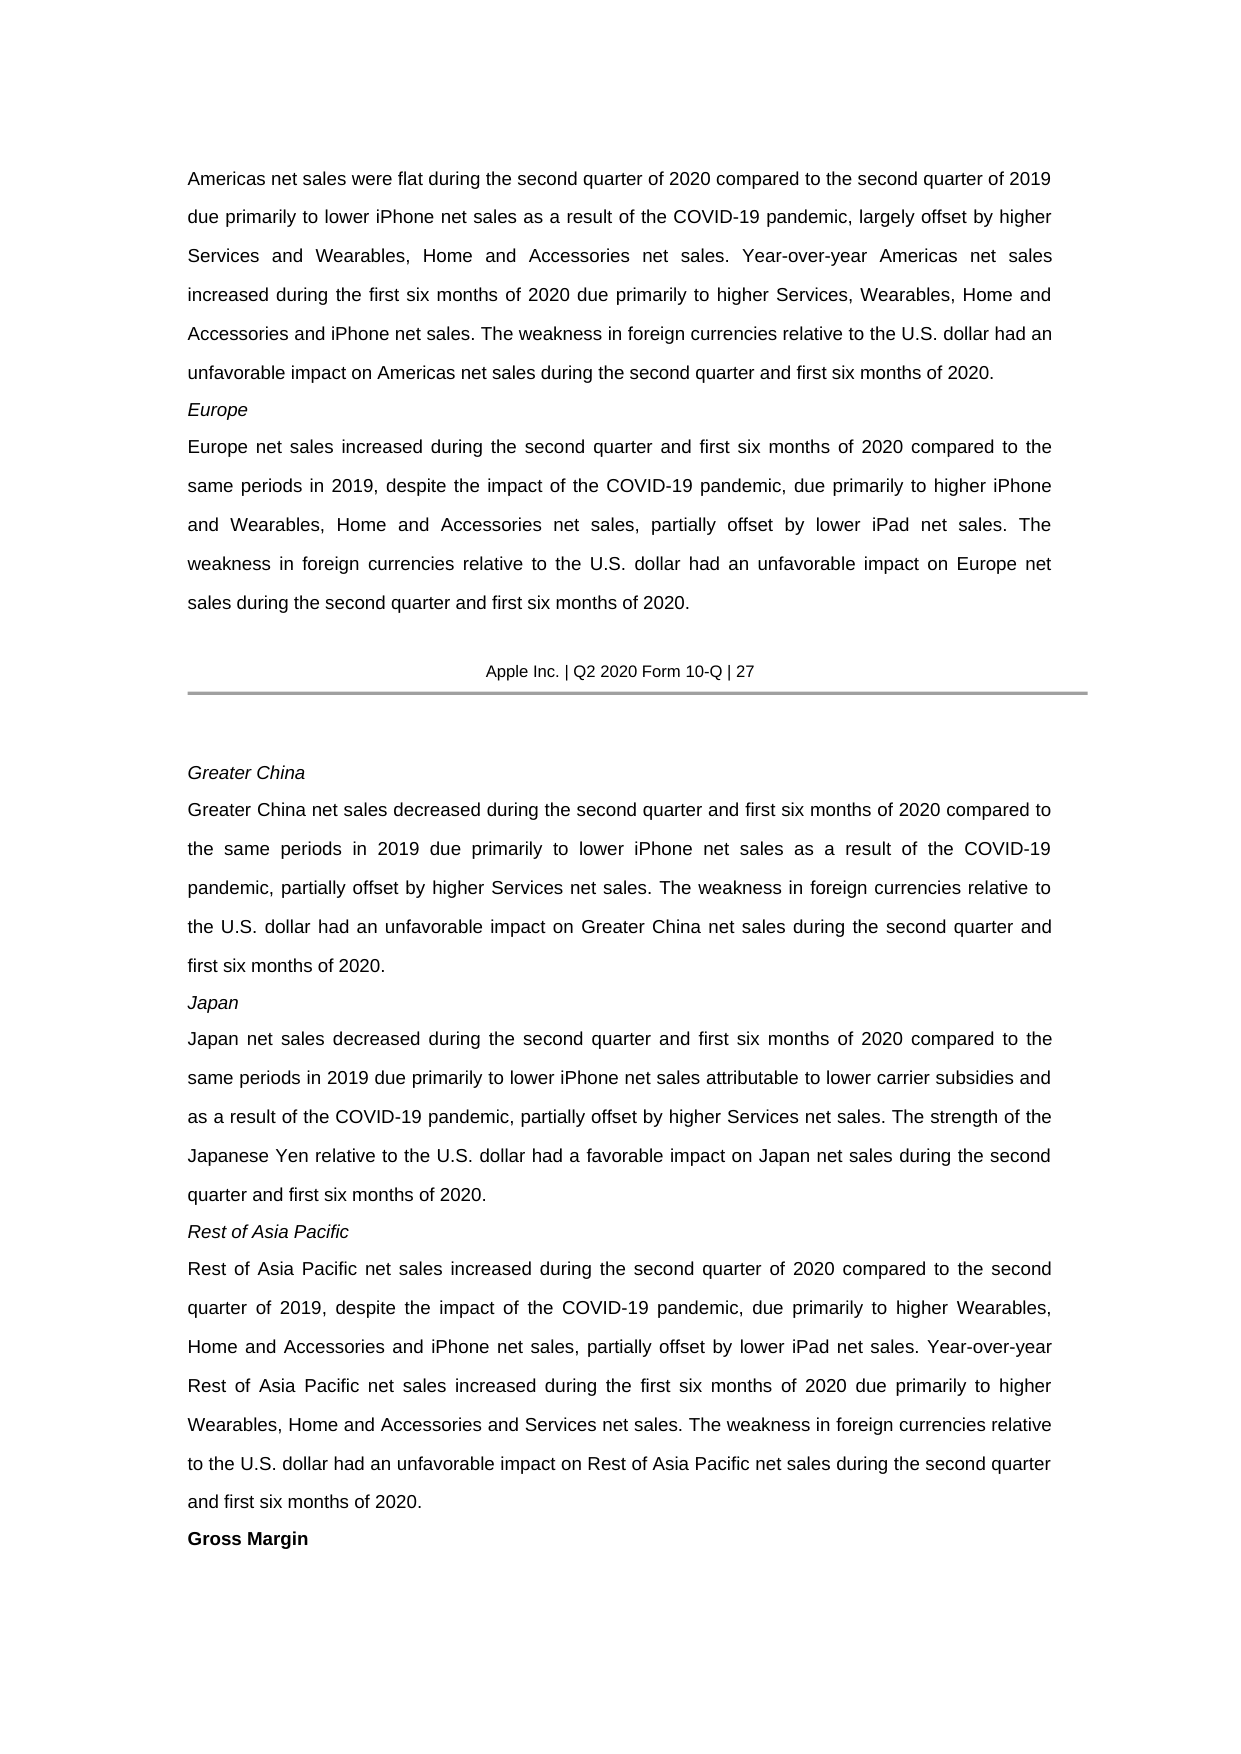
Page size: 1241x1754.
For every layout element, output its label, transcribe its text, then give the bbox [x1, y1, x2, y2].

text Japan [187, 986, 1053, 1018]
text Europe [187, 393, 1053, 426]
text Gross Margin [187, 1523, 1053, 1555]
text Japan net sales decreased during the second quarter and first six months of 2020 compared to the same periods in 2019 due primarily to lower iPhone net sales attributable to lower carrier subsidies and as a result of the COVID-19 pandemic, partially offset by higher Services net sales. The strength of the Japanese Yen relative to the U.S. dollar had a favorable impact on Japan net sales during the second quarter and first six months of 2020. [187, 1023, 1053, 1211]
text Greater China net sales decreased during the second quarter and first six months of 2020 compared to the same periods in 2019 due primarily to lower iPhone net sales as a result of the COVID-19 pandemic, partially offset by higher Services net sales. The weakness in foreign currencies relative to the U.S. dollar had an unfavorable impact on Greater China net sales during the second quarter and first six months of 2020. [187, 793, 1053, 982]
text Europe net sales increased during the second quarter and first six months of 2020 compared to the same periods in 2019, despite the impact of the COVID-19 pandemic, due primarily to higher iPhone and Wearables, Home and Accessories net sales, partially offset by lower iPad net sales. The weakness in foreign currencies relative to the U.S. dollar had an unfavorable impact on Europe net sales during the second quarter and first six months of 2020. [187, 430, 1053, 619]
text Rest of Asia Pacific [187, 1215, 1053, 1248]
text Apple Inc. | Q2 2020 Form 10-Q | 27 [187, 655, 1053, 688]
text Rest of Asia Pacific net sales increased during the second quarter of 2020 compared to the second quarter of 2019, despite the impact of the COVID-19 pandemic, due primarily to higher Wearables, Home and Accessories and iPhone net sales, partially offset by lower iPad net sales. Year-over-year Rest of Asia Pacific net sales increased during the first six months of 2020 due primarily to higher Wearables, Home and Accessories and Services net sales. The weakness in foreign currencies relative to the U.S. dollar had an unfavorable impact on Rest of Asia Pacific net sales during the second quarter and first six months of 2020. [187, 1252, 1053, 1518]
text Greater China [187, 757, 1053, 789]
text Americas net sales were flat during the second quarter of 2020 compared to the second quarter of 2019 due primarily to lower iPhone net sales as a result of the COVID-19 pandemic, largely offset by higher Services and Wearables, Home and Accessories net sales. Year-over-year Americas net sales increased during the first six months of 2020 due primarily to higher Services, Wearables, Home and Accessories and iPhone net sales. The weakness in foreign currencies relative to the U.S. dollar had an unfavorable impact on Americas net sales during the second quarter and first six months of 2020. [187, 162, 1053, 389]
